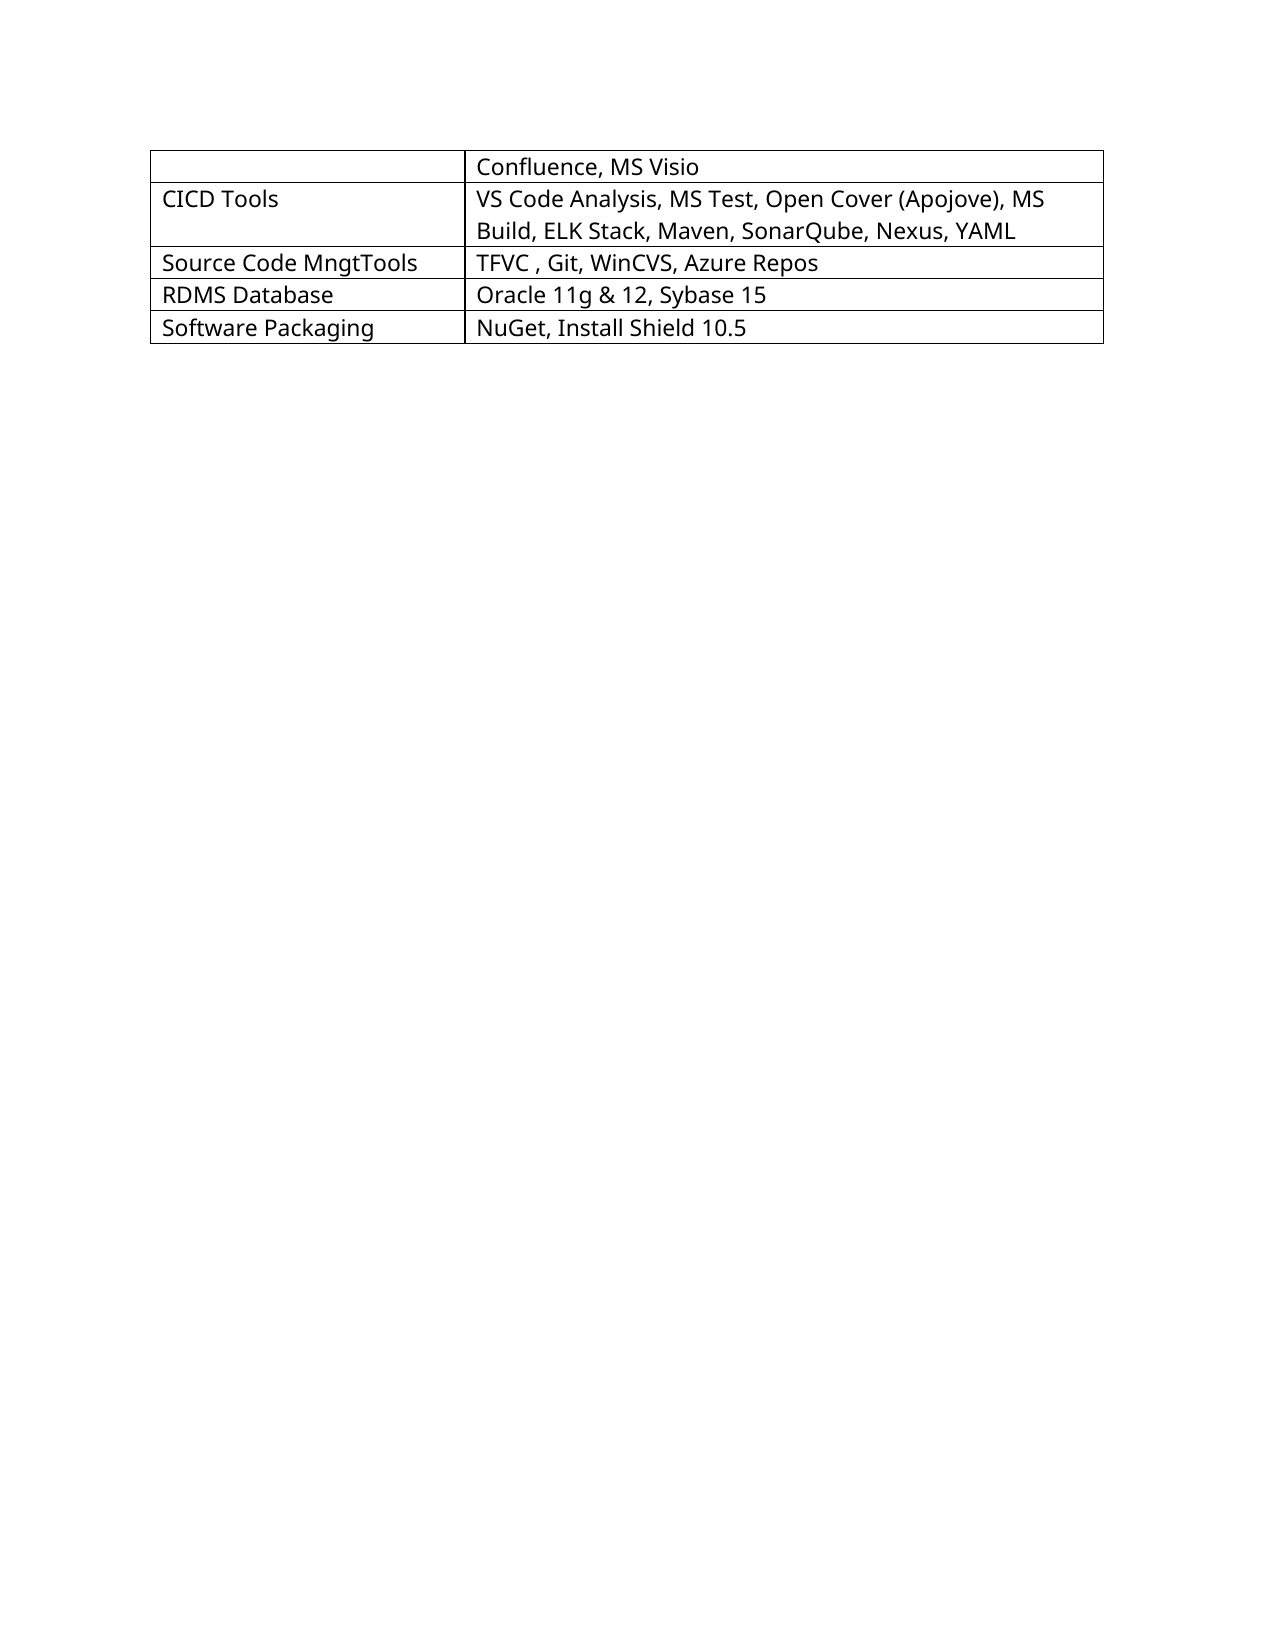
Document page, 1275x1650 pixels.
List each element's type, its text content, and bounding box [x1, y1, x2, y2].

table_cell VS Code Analysis, MS Test, Open Cover (Apojove), MS Build, ELK Stack, Maven, SonarQube, Nexus, YAML [466, 183, 1103, 246]
table_cell Oracle 11g & 12, Sybase 15 [466, 279, 1103, 310]
table_cell CICD Tools [151, 183, 464, 246]
table_cell TFVC , Git, WinCVS, Azure Repos [466, 247, 1103, 278]
table_cell Software Packaging [151, 311, 464, 343]
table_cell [466, 151, 1103, 182]
table_cell Source Code MngtTools [151, 247, 464, 278]
table_cell RDMS Database [151, 279, 464, 310]
table_cell NuGet, Install Shield 10.5 [466, 311, 1103, 343]
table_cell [151, 151, 464, 182]
